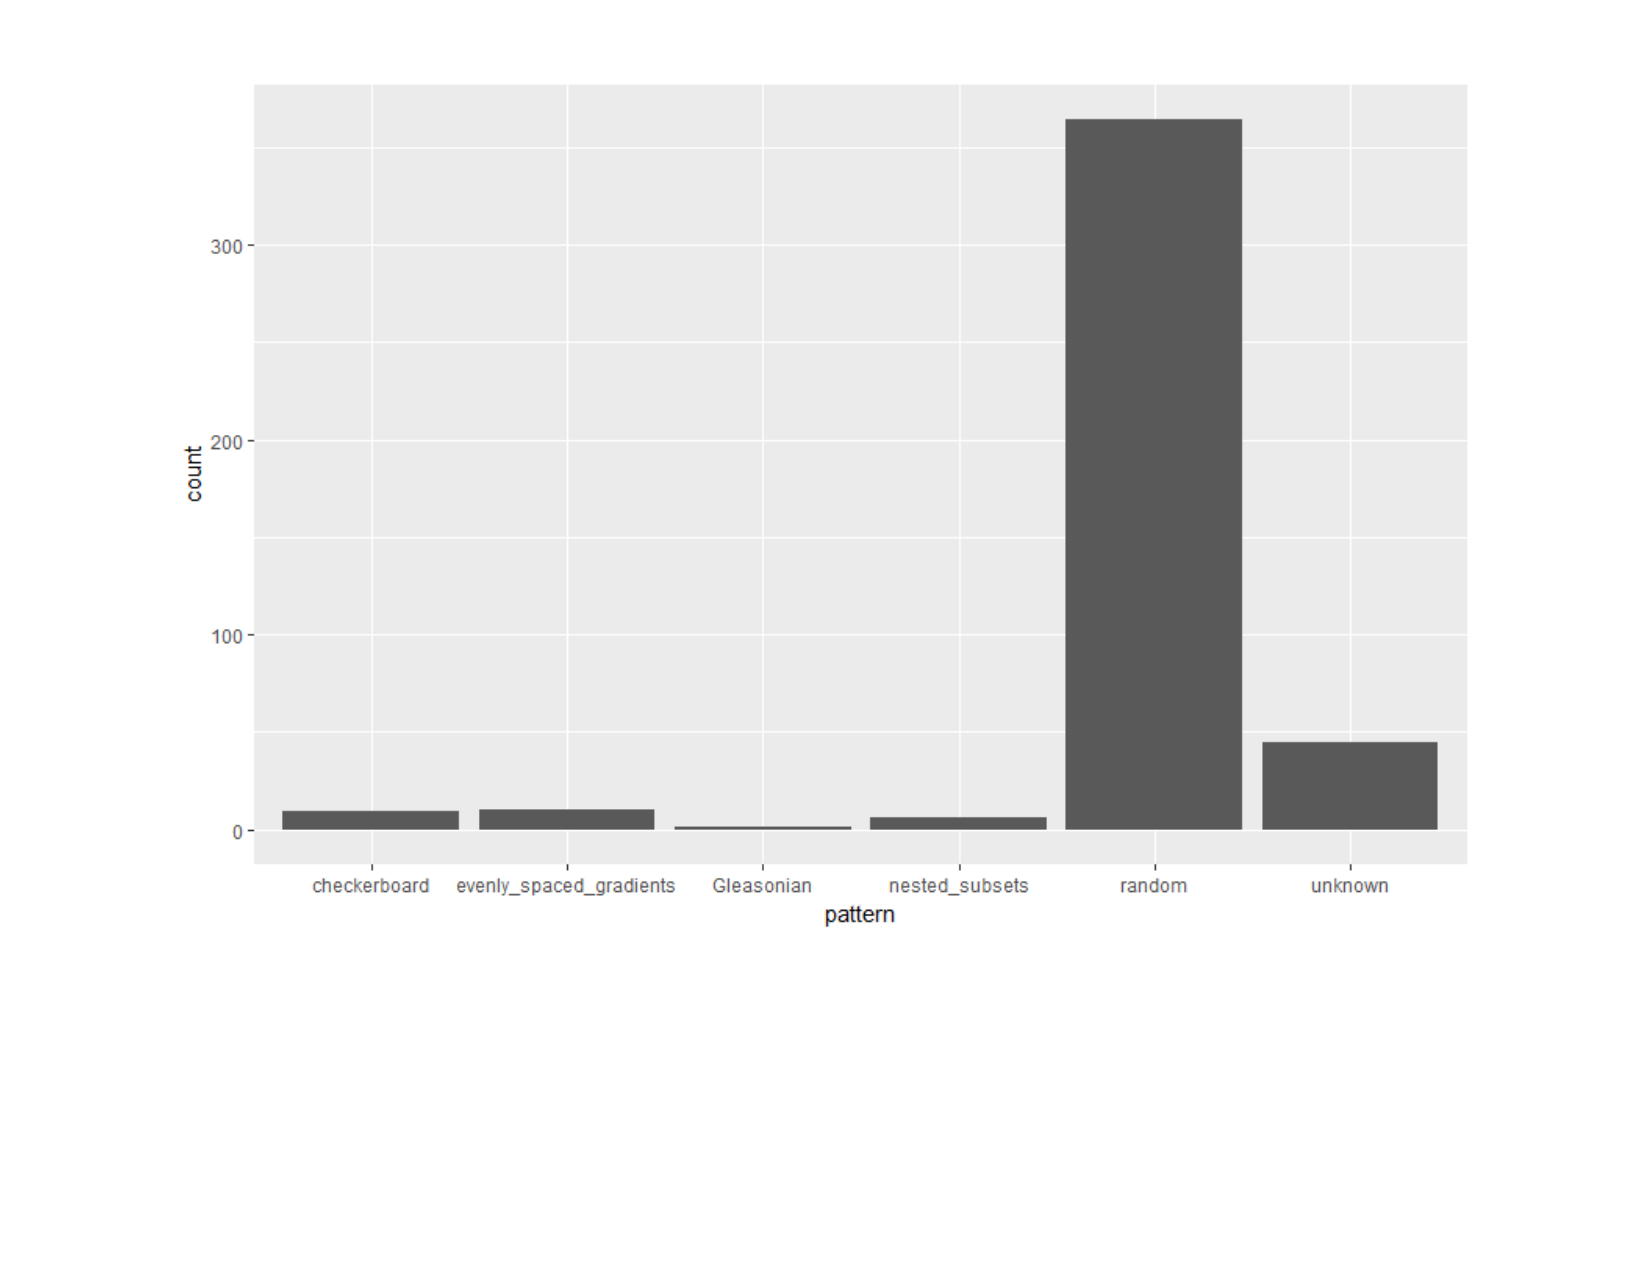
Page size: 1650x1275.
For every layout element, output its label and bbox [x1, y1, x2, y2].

picture [170, 75, 1480, 938]
